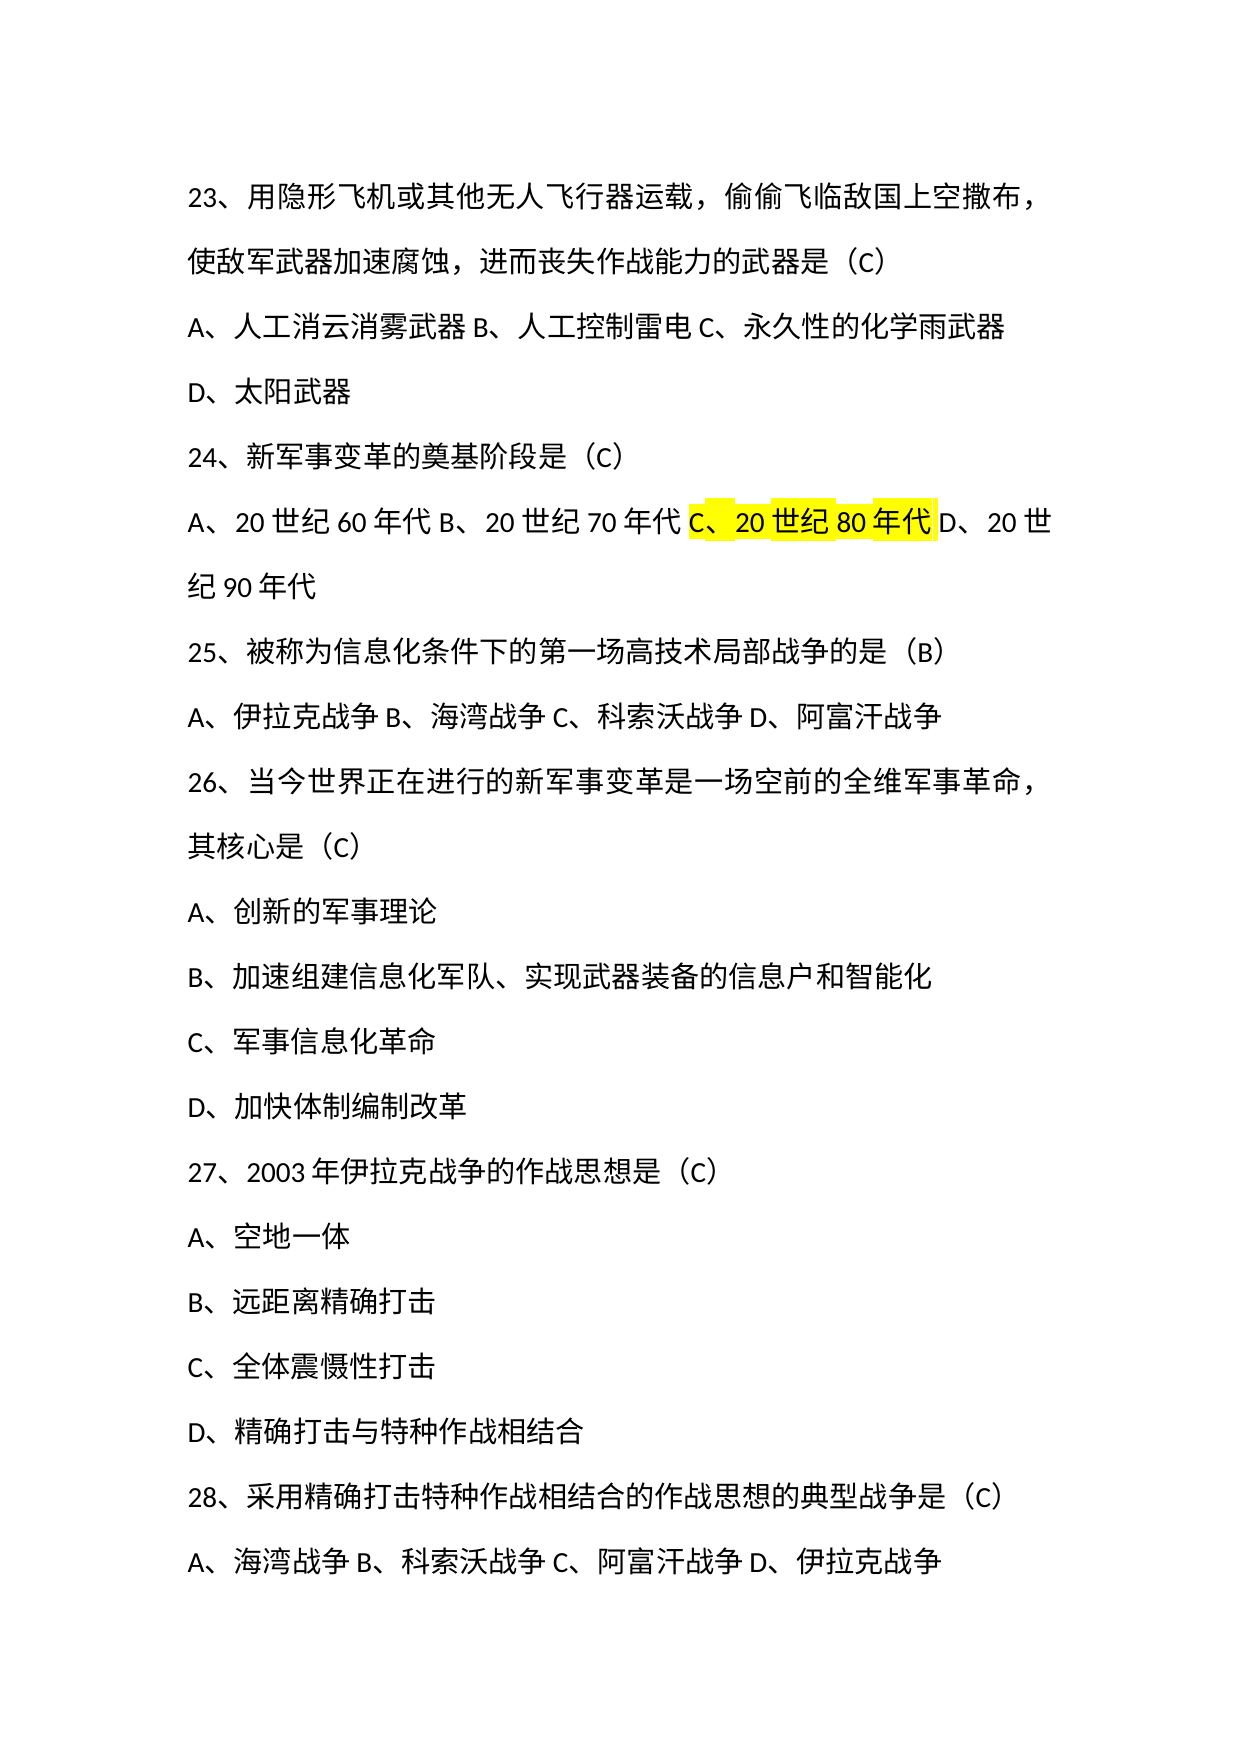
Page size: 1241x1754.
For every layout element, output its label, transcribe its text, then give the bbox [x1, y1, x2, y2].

text C、全体震慑性打击 [187, 1332, 1053, 1397]
text 27、2003年伊拉克战争的作战思想是（C） [187, 1137, 1053, 1202]
text 23、用隐形飞机或其他无人飞行器运载，偷偷飞临敌国上空撒布，使敌军武器加速腐蚀，进而丧失作战能力的武器是（C） [187, 162, 1053, 292]
text B、远距离精确打击 [187, 1267, 1053, 1332]
text A、人工消云消雾武器B、人工控制雷电C、永久性的化学雨武器 [187, 292, 1053, 357]
text A、创新的军事理论 [187, 877, 1053, 942]
text 24、新军事变革的奠基阶段是（C） [187, 422, 1053, 487]
text D、太阳武器 [187, 357, 1053, 422]
text B、加速组建信息化军队、实现武器装备的信息户和智能化 [187, 942, 1053, 1007]
text 25、被称为信息化条件下的第一场高技术局部战争的是（B） [187, 617, 1053, 682]
text A、空地一体 [187, 1202, 1053, 1267]
text D、加快体制编制改革 [187, 1072, 1053, 1137]
text D、精确打击与特种作战相结合 [187, 1397, 1053, 1462]
text A、伊拉克战争B、海湾战争C、科索沃战争D、阿富汗战争 [187, 682, 1053, 747]
text 26、当今世界正在进行的新军事变革是一场空前的全维军事革命，其核心是（C） [187, 747, 1053, 877]
text A、20世纪60年代B、20世纪70年代C、20世纪80年代D、20世纪90年代 [187, 487, 1053, 617]
text 28、采用精确打击特种作战相结合的作战思想的典型战争是（C） [187, 1462, 1053, 1527]
text A、海湾战争B、科索沃战争C、阿富汗战争D、伊拉克战争 [187, 1527, 1053, 1592]
text C、军事信息化革命 [187, 1007, 1053, 1072]
